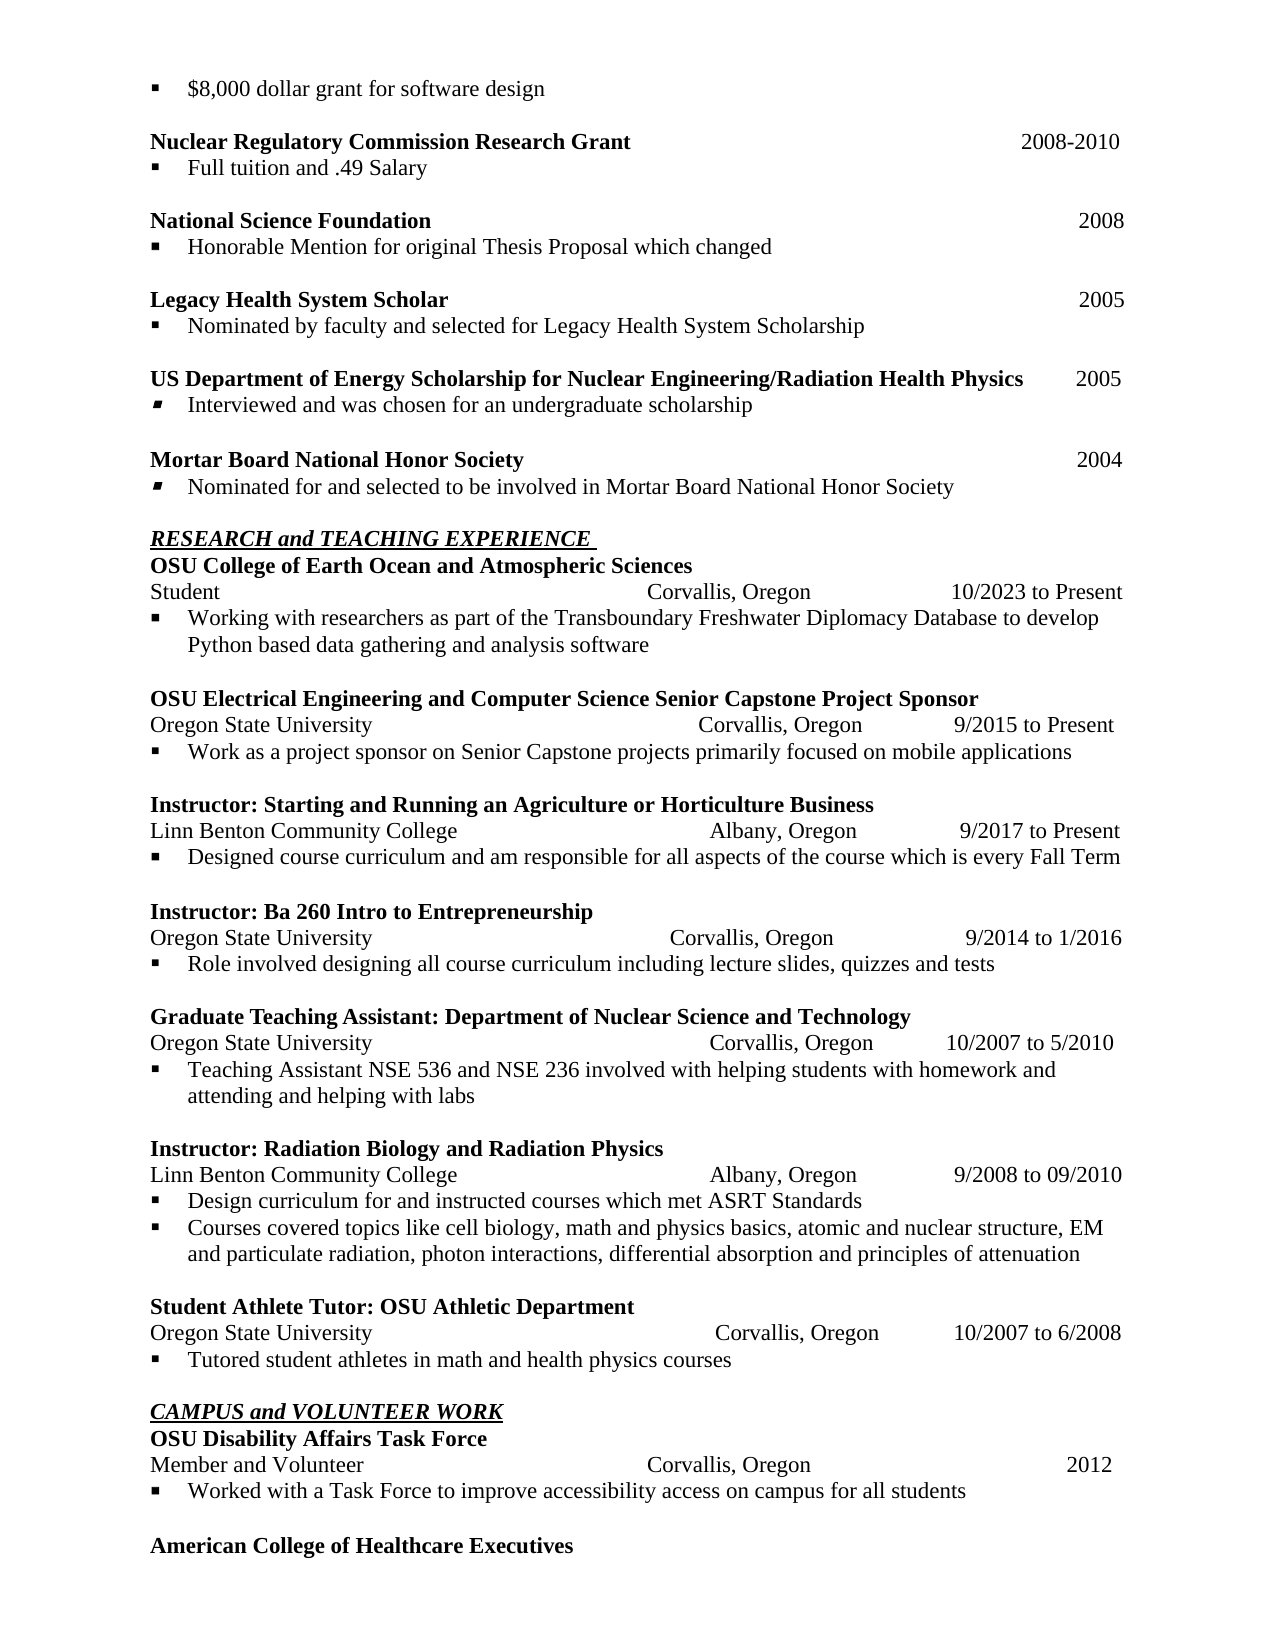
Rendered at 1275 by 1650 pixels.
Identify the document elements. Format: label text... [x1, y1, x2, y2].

list Work as a project sponsor on Senior Capstone projects primarily focused on mobile applications [150, 738, 1125, 764]
list Courses covered topics like cell biology, math and physics basics, atomic and nuclear structure, EM and particulate radiation, photon interactions, differential absorption and principles of attenuation [150, 1214, 1125, 1267]
text Instructor: Ba 260 Intro to Entrepreneurship [150, 898, 1125, 924]
text Instructor: Radiation Biology and Radiation Physics [150, 1135, 1125, 1161]
text OSU Disability Affairs Task Force [150, 1425, 1125, 1451]
text CAMPUS and VOLUNTEER WORK [150, 1398, 1125, 1425]
list Designed course curriculum and am responsible for all aspects of the course which is every Fall Term [150, 843, 1125, 898]
list Honorable Mention for original Thesis Proposal which changed [150, 233, 1125, 259]
text Legacy Health System Scholar 2005 [150, 286, 1125, 312]
text Nuclear Regulatory Commission Research Grant 2008-2010 [150, 128, 1125, 154]
text Student Corvallis, Oregon 10/2023 to Present [150, 578, 1125, 604]
text Oregon State University Corvallis, Oregon 10/2007 to 6/2008 [150, 1319, 1125, 1346]
list $8,000 dollar grant for software design [150, 75, 1125, 101]
text Member and Volunteer Corvallis, Oregon 2012 [150, 1451, 1125, 1477]
text Oregon State University Corvallis, Oregon 10/2007 to 5/2010 [150, 1029, 1125, 1056]
text RESEARCH and TEACHING EXPERIENCE OSU College of Earth Ocean and Atmospheric Sciences [150, 525, 1125, 578]
text Oregon State University Corvallis, Oregon 9/2014 to 1/2016 [150, 924, 1125, 950]
text Student Athlete Tutor: OSU Athletic Department [150, 1293, 1125, 1319]
text Instructor: Starting and Running an Agriculture or Horticulture Business [150, 791, 1125, 817]
list Teaching Assistant NSE 536 and NSE 236 involved with helping students with homework and attending and helping with labs [150, 1056, 1125, 1108]
list Tutored student athletes in math and health physics courses [150, 1346, 1125, 1372]
text Linn Benton Community College Albany, Oregon 9/2017 to Present [150, 817, 1125, 843]
text OSU Electrical Engineering and Computer Science Senior Capstone Project Sponsor [150, 685, 1125, 712]
text National Science Foundation 2008 [150, 207, 1125, 233]
text Linn Benton Community College Albany, Oregon 9/2008 to 09/2010 [150, 1161, 1125, 1188]
list Role involved designing all course curriculum including lecture slides, quizzes and tests [150, 950, 1125, 977]
list Working with researchers as part of the Transboundary Freshwater Diplomacy Database to develop Python based data gathering and analysis software [150, 604, 1125, 685]
text Mortar Board National Honor Society 2004 [150, 446, 1125, 473]
list Nominated for and selected to be involved in Mortar Board National Honor Society [150, 473, 1125, 499]
text US Department of Energy Scholarship for Nuclear Engineering/Radiation Health Physics 2005 [150, 365, 1125, 391]
text American College of Healthcare Executives [150, 1532, 1125, 1558]
list Full tuition and .49 Salary [150, 154, 1125, 180]
list Interviewed and was chosen for an undergraduate scholarship [150, 391, 1125, 418]
text Oregon State University Corvallis, Oregon 9/2015 to Present [150, 712, 1125, 738]
list Nominated by faculty and selected for Legacy Health System Scholarship [150, 312, 1125, 338]
text Graduate Teaching Assistant: Department of Nuclear Science and Technology [150, 1003, 1125, 1029]
list Design curriculum for and instructed courses which met ASRT Standards [150, 1188, 1125, 1214]
list Worked with a Task Force to improve accessibility access on campus for all students [150, 1477, 1125, 1532]
